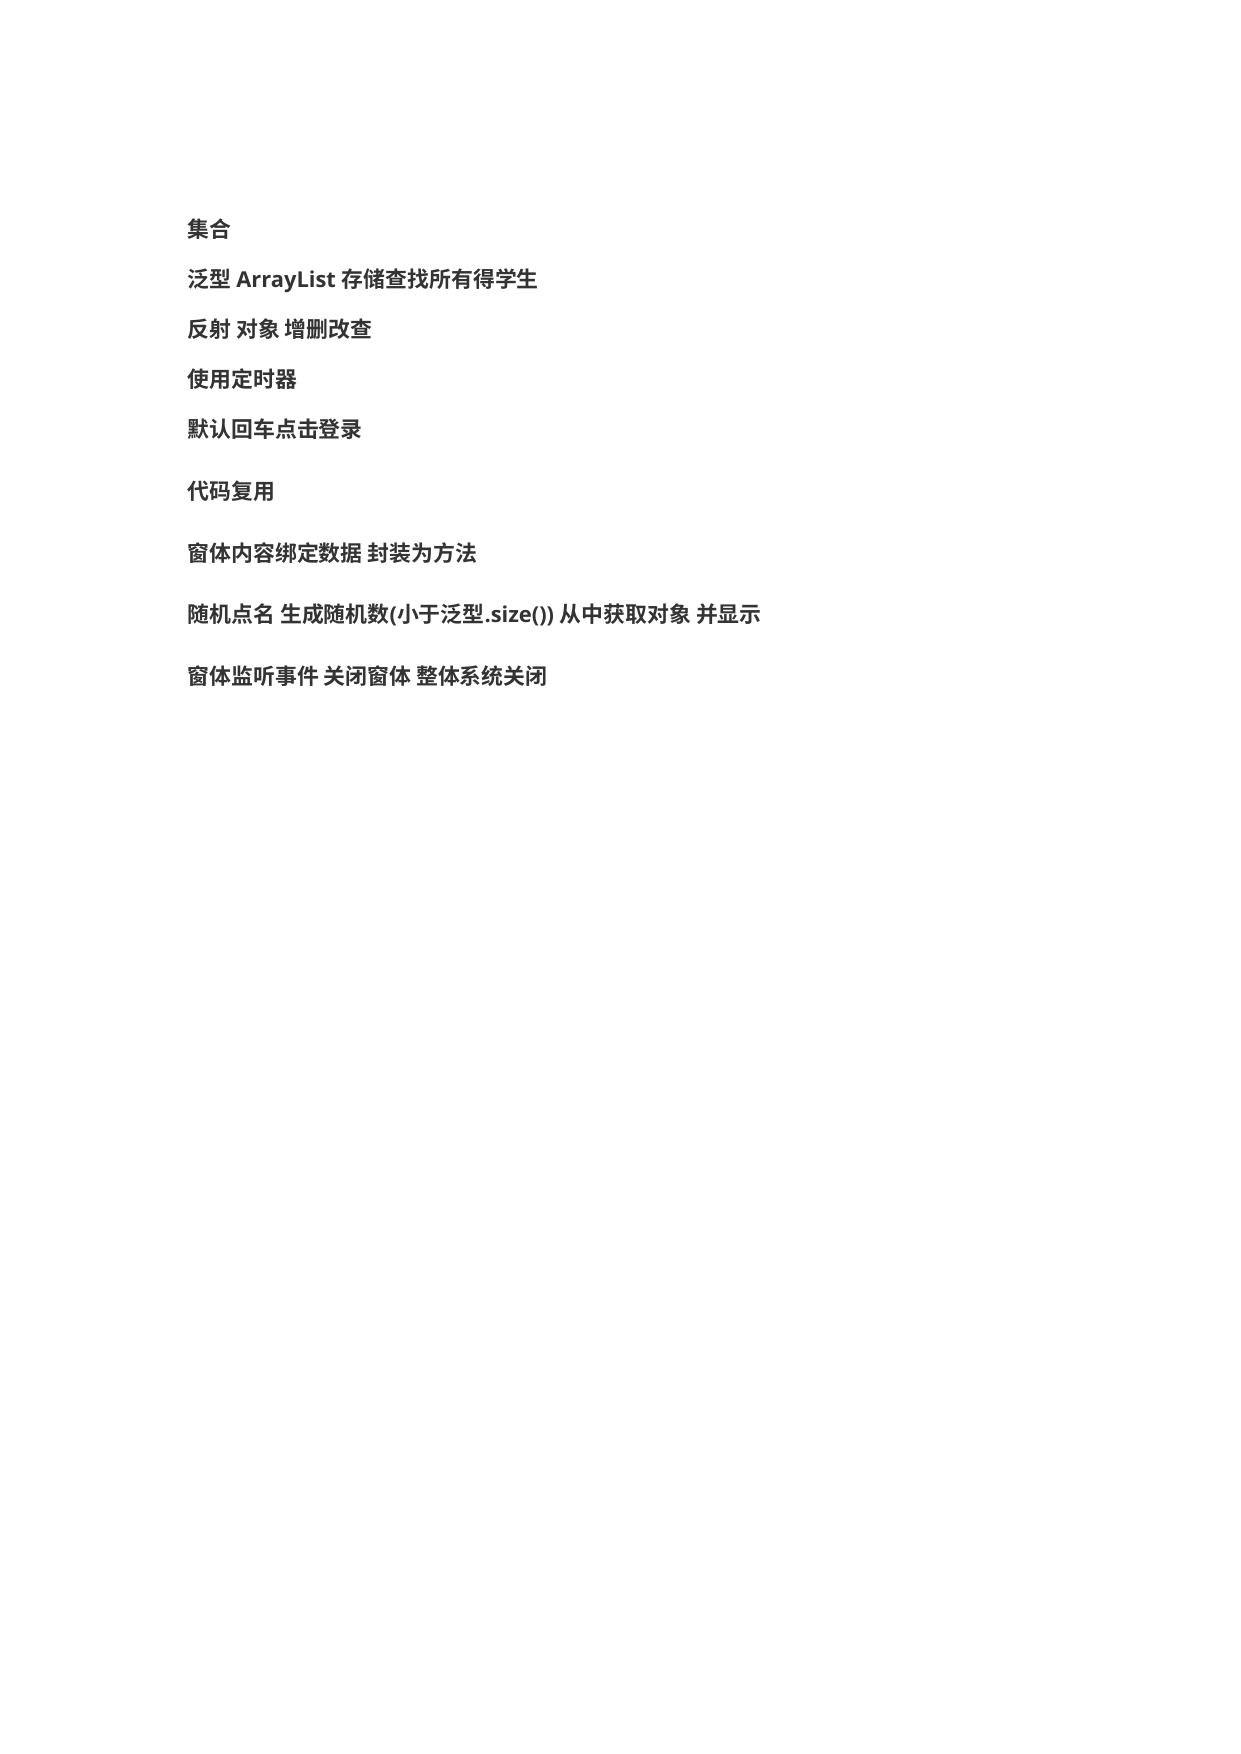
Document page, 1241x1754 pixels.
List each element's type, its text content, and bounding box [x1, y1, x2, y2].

text 随机点名 生成随机数(小于泛型.size()) 从中获取对象 并显示 [187, 597, 1053, 629]
text 泛型 ArrayList 存储查找所有得学生 [187, 262, 1053, 294]
text 窗体内容绑定数据 封装为方法 [187, 535, 1053, 568]
text 集合 [187, 212, 1053, 244]
text 代码复用 [187, 474, 1053, 506]
text 使用定时器 [187, 362, 1053, 394]
text 窗体监听事件 关闭窗体 整体系统关闭 [187, 659, 1053, 691]
text 默认回车点击登录 [187, 412, 1053, 444]
text 反射 对象 增删改查 [187, 312, 1053, 344]
